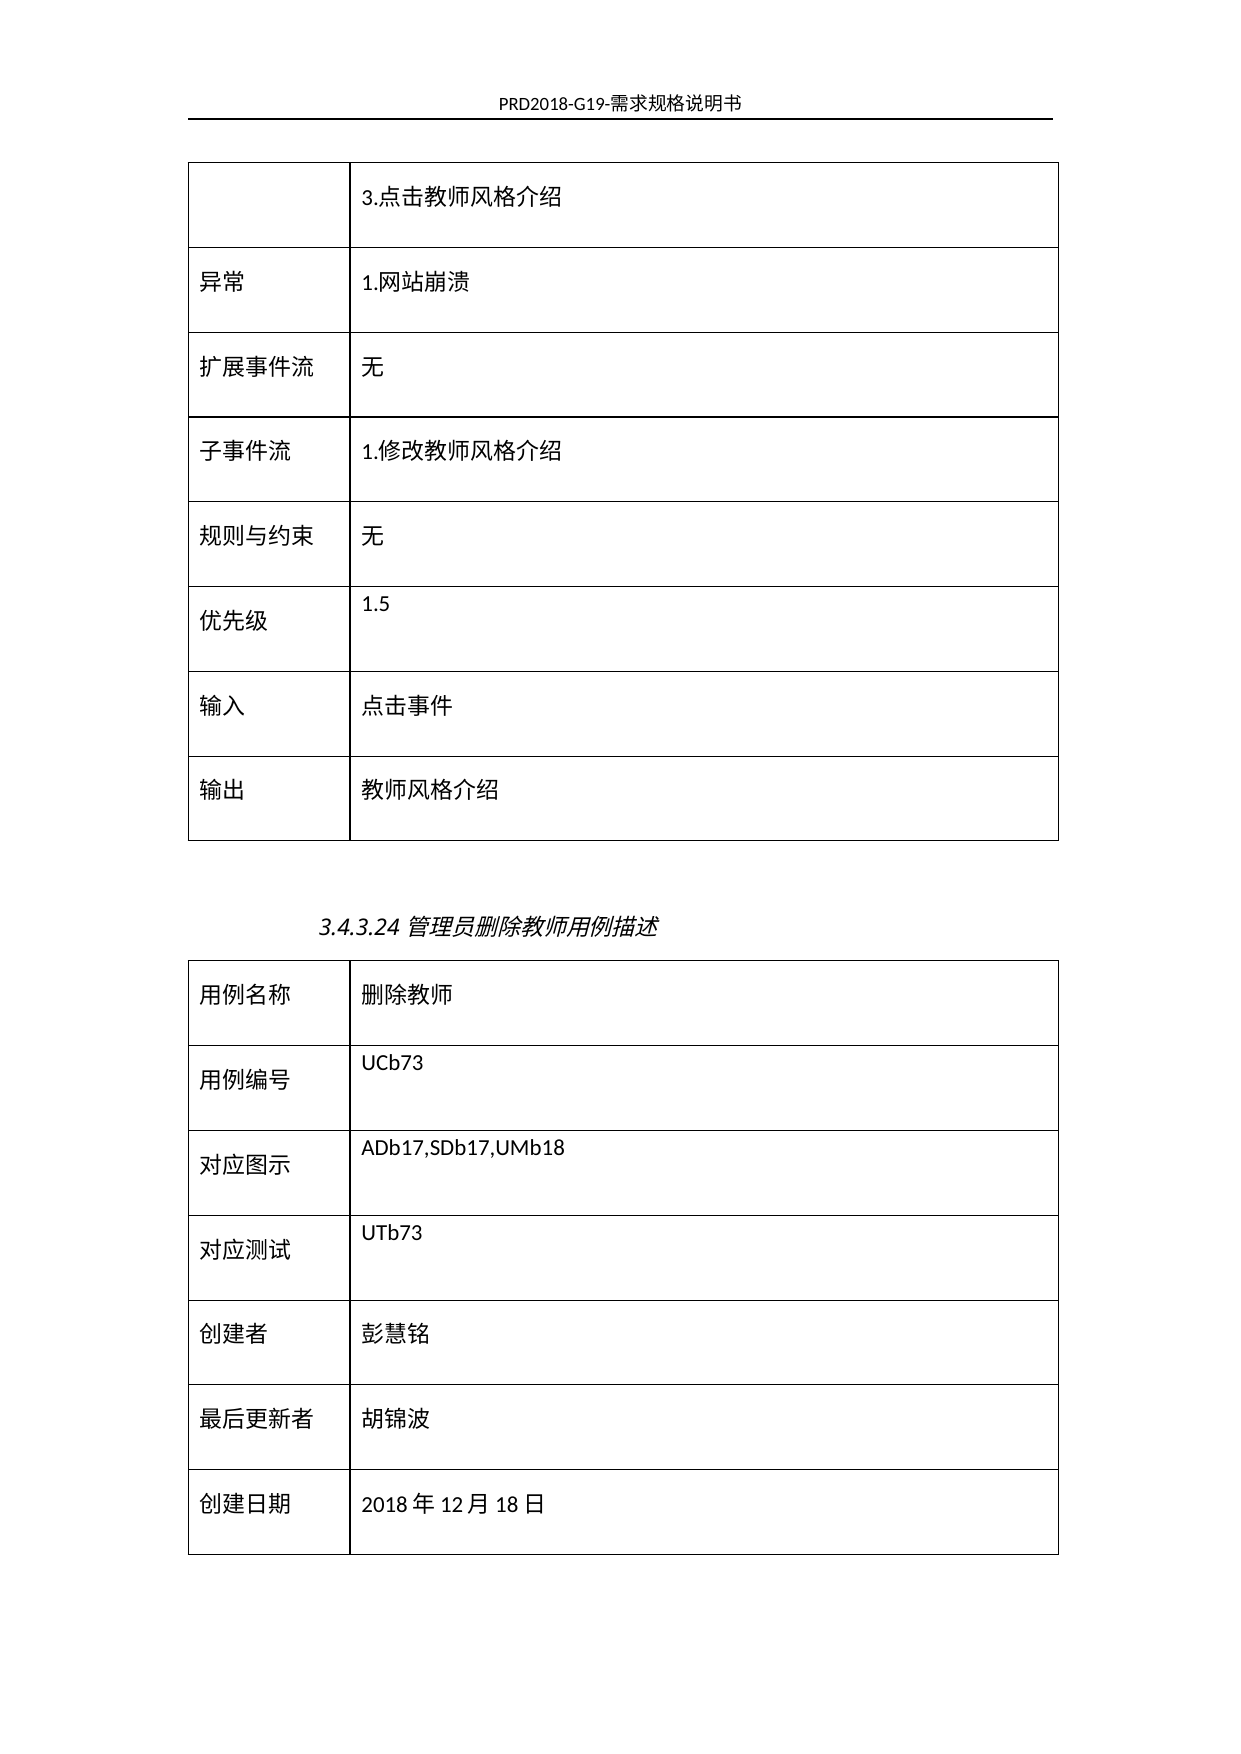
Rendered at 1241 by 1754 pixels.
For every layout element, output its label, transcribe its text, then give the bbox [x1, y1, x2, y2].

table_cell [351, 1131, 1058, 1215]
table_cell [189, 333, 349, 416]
subtitle 3.4.3.24 管理员删除教师用例描述 [275, 893, 1053, 958]
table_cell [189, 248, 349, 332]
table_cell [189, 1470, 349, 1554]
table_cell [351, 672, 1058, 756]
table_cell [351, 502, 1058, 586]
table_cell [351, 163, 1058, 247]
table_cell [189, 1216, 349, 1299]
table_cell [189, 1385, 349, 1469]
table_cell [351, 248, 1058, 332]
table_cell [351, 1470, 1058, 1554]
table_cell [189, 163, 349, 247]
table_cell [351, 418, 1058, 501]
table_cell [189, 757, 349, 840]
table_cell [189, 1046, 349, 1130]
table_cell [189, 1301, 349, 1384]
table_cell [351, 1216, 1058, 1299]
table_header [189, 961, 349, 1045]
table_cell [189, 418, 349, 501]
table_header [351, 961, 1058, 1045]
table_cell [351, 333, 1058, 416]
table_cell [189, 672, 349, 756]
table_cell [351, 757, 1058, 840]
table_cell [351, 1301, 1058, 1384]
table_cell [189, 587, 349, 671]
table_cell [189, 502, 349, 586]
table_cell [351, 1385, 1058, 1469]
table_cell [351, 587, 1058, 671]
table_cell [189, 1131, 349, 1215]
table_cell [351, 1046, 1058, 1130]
